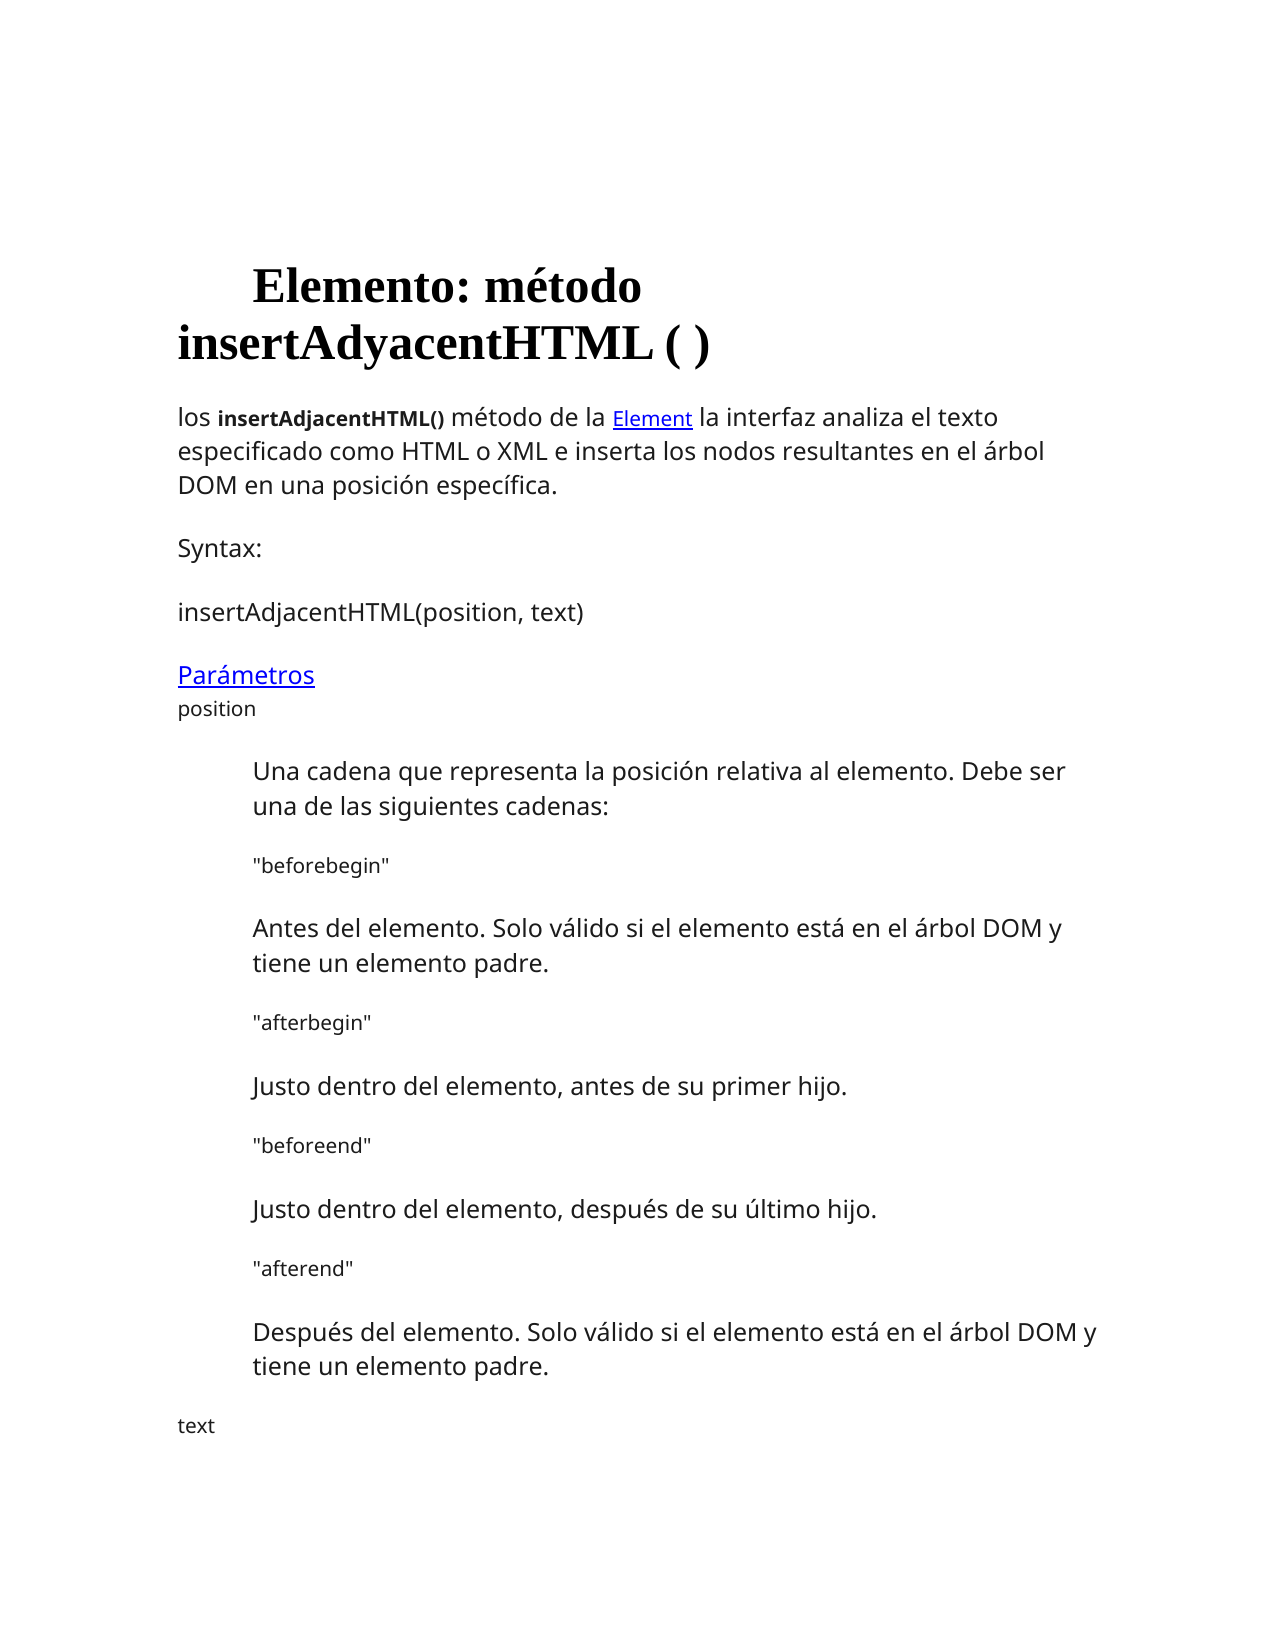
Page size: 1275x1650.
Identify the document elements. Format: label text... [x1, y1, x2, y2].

text Justo dentro del elemento, después de su último hijo. [252, 1191, 1098, 1225]
text "afterbegin" [252, 1008, 1098, 1037]
text insertAdjacentHTML(position, text) [177, 594, 1098, 628]
text text [177, 1412, 1098, 1440]
text Syntax: [177, 531, 1098, 565]
text Antes del elemento. Solo válido si el elemento está en el árbol DOM y tiene un elemento padre. [252, 911, 1098, 979]
subtitle Parámetros [177, 657, 1098, 692]
text Después del elemento. Solo válido si el elemento está en el árbol DOM y tiene un elemento padre. [252, 1314, 1098, 1382]
subtitle Elemento: método insertAdyacentHTML ( ) [177, 256, 1098, 371]
text Justo dentro del elemento, antes de su primer hijo. [252, 1068, 1098, 1102]
text position [177, 694, 1098, 723]
text los insertAdjacentHTML() método de la Element la interfaz analiza el texto especificado como HTML o XML e inserta los nodos resultantes en el árbol DOM en una posición específica. [177, 400, 1098, 502]
text "afterend" [252, 1254, 1098, 1283]
text "beforebegin" [252, 851, 1098, 880]
text Una cadena que representa la posición relativa al elemento. Debe ser una de las siguientes cadenas: [252, 754, 1098, 822]
text "beforeend" [252, 1131, 1098, 1160]
